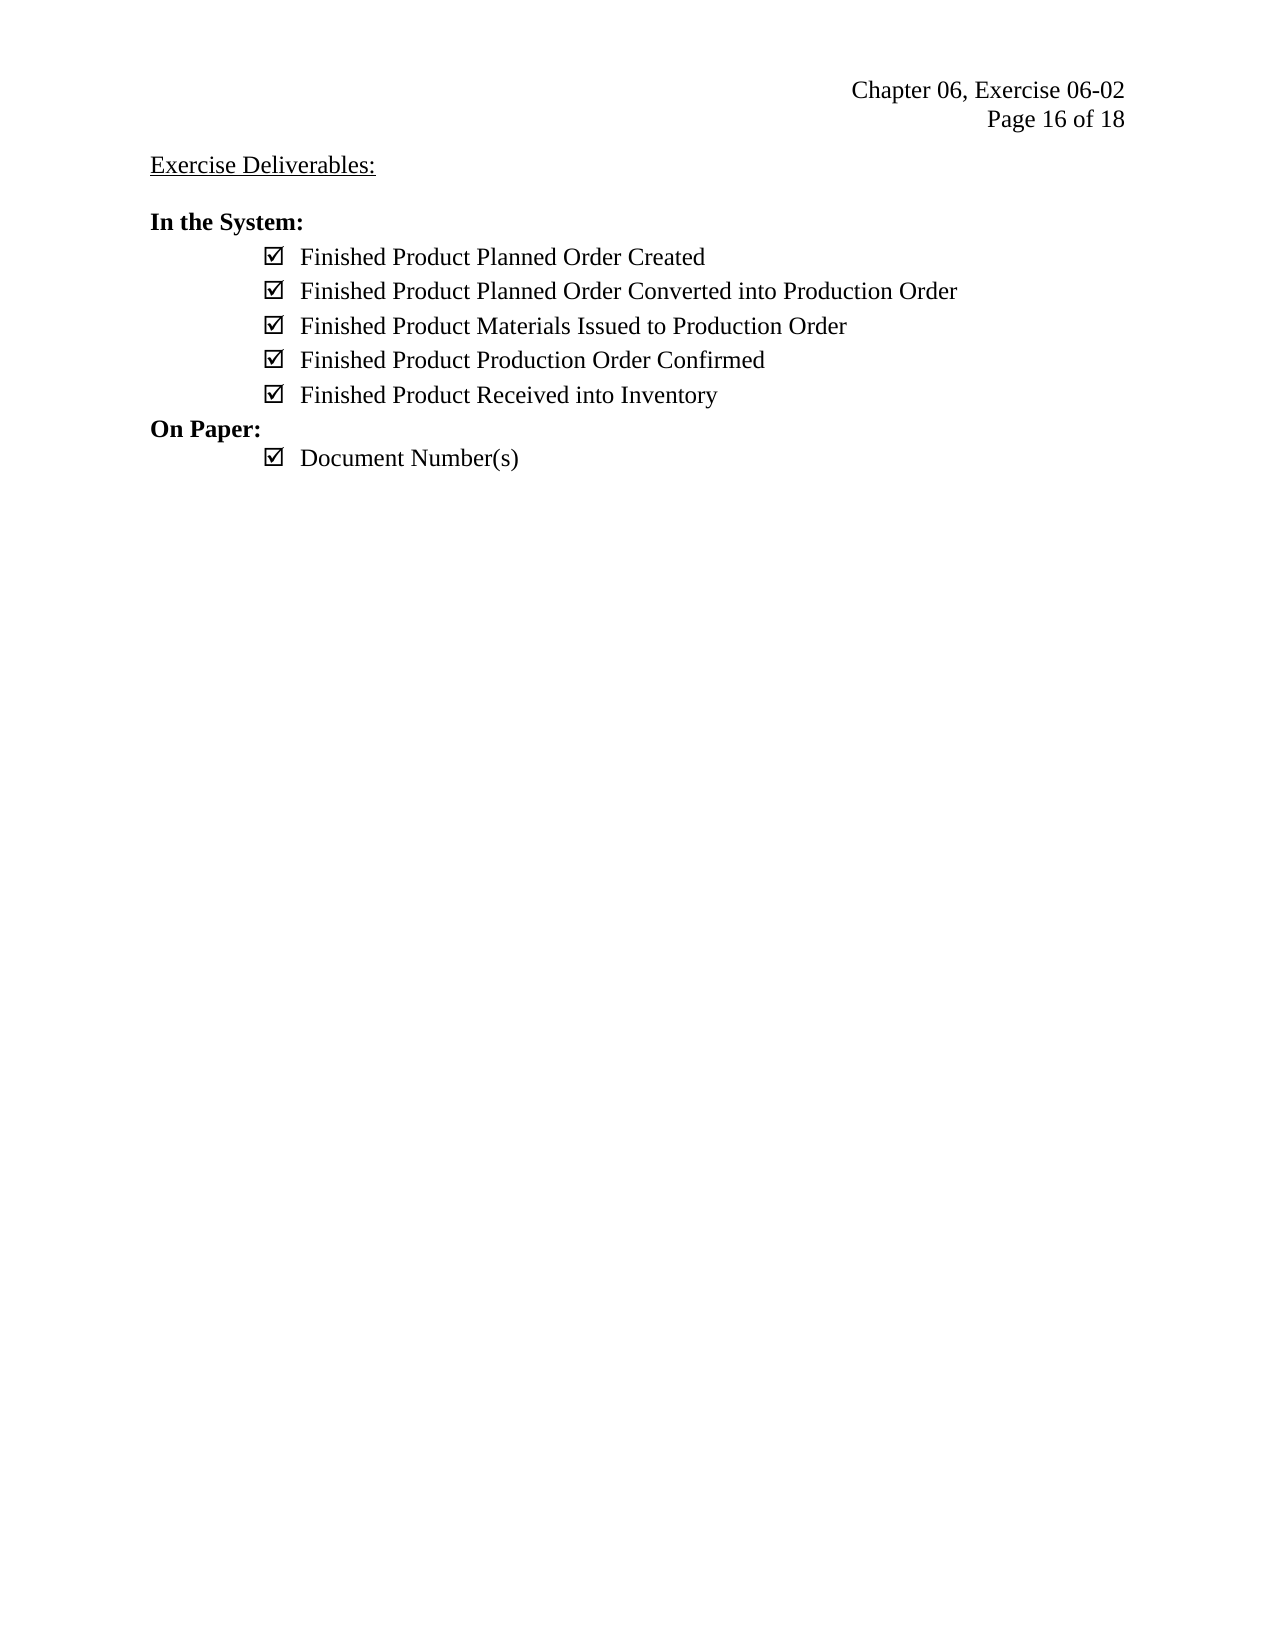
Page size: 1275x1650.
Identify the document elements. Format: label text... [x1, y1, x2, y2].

list Finished Product Planned Order Converted into Production Order [262, 276, 1125, 305]
list Finished Product Production Order Confirmed [262, 345, 1125, 374]
list Finished Product Planned Order Created [262, 242, 1125, 271]
list Finished Product Materials Issued to Production Order [262, 311, 1125, 340]
text On Paper: [150, 414, 1125, 443]
list Document Number(s) [262, 443, 1125, 472]
subtitle Exercise Deliverables: [150, 150, 1125, 179]
text In the System: [150, 207, 1125, 236]
list Finished Product Received into Inventory [262, 380, 1125, 409]
